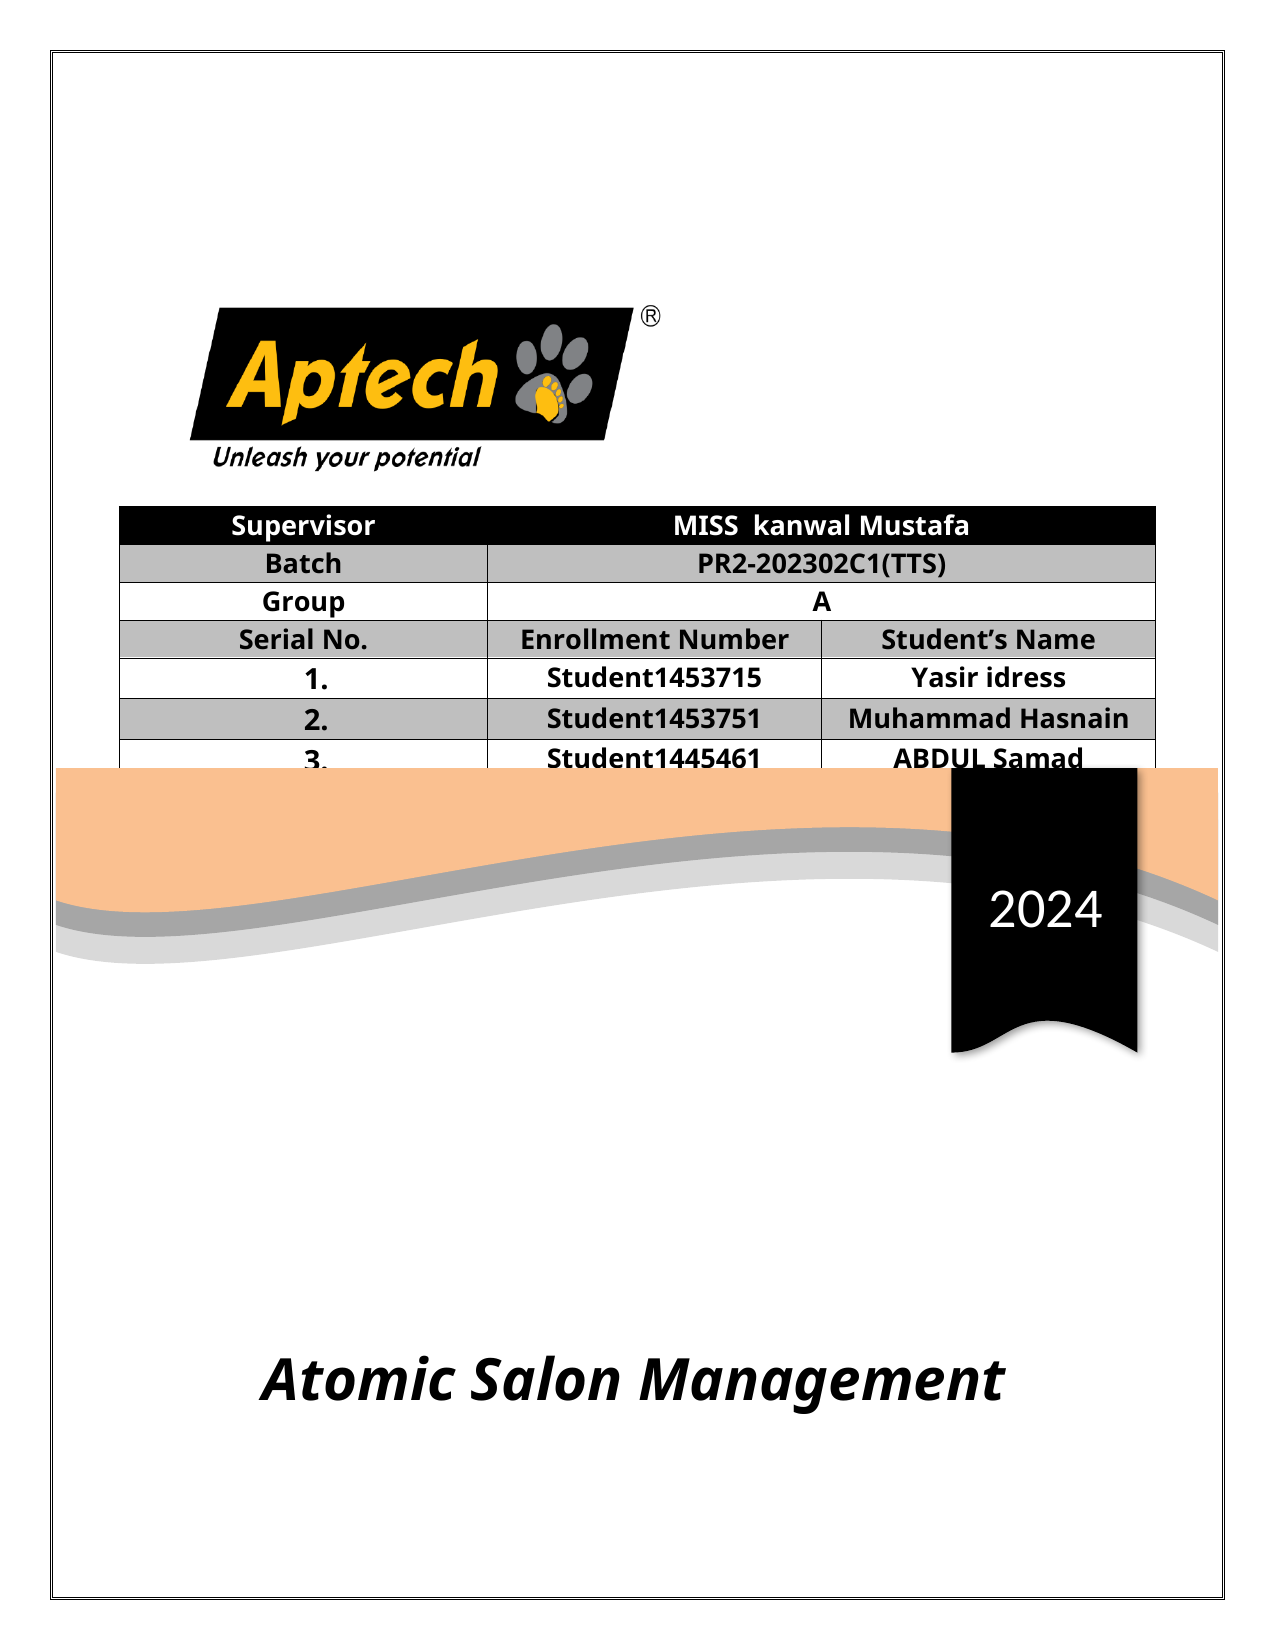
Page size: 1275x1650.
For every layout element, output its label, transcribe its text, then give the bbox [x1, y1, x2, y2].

table_cell Serial No. [120, 621, 487, 657]
table_cell Batch [120, 545, 487, 582]
table_cell [120, 659, 487, 698]
table_cell Student1453715 [488, 659, 821, 698]
table_cell Yasir idress [822, 659, 1155, 698]
table_cell [120, 699, 487, 739]
table_cell Enrollment Number [488, 621, 821, 657]
table_cell Group [120, 583, 487, 619]
table_cell A [488, 583, 1155, 619]
table_cell Student’s Name [822, 621, 1155, 657]
table_cell [120, 740, 487, 768]
table_cell Student1453751 [488, 699, 821, 739]
table_cell Muhammad Hasnain [822, 699, 1155, 739]
table_cell PR2-202302C1(TTS) [488, 545, 1155, 582]
picture [155, 264, 679, 506]
table_cell ABDUL Samad [822, 740, 1155, 768]
table_header MISS kanwal Mustafa [488, 507, 1155, 544]
text Atomic Salon Management [150, 1338, 1125, 1417]
table_cell Student1445461 [488, 740, 821, 768]
table_header Supervisor [120, 507, 487, 544]
